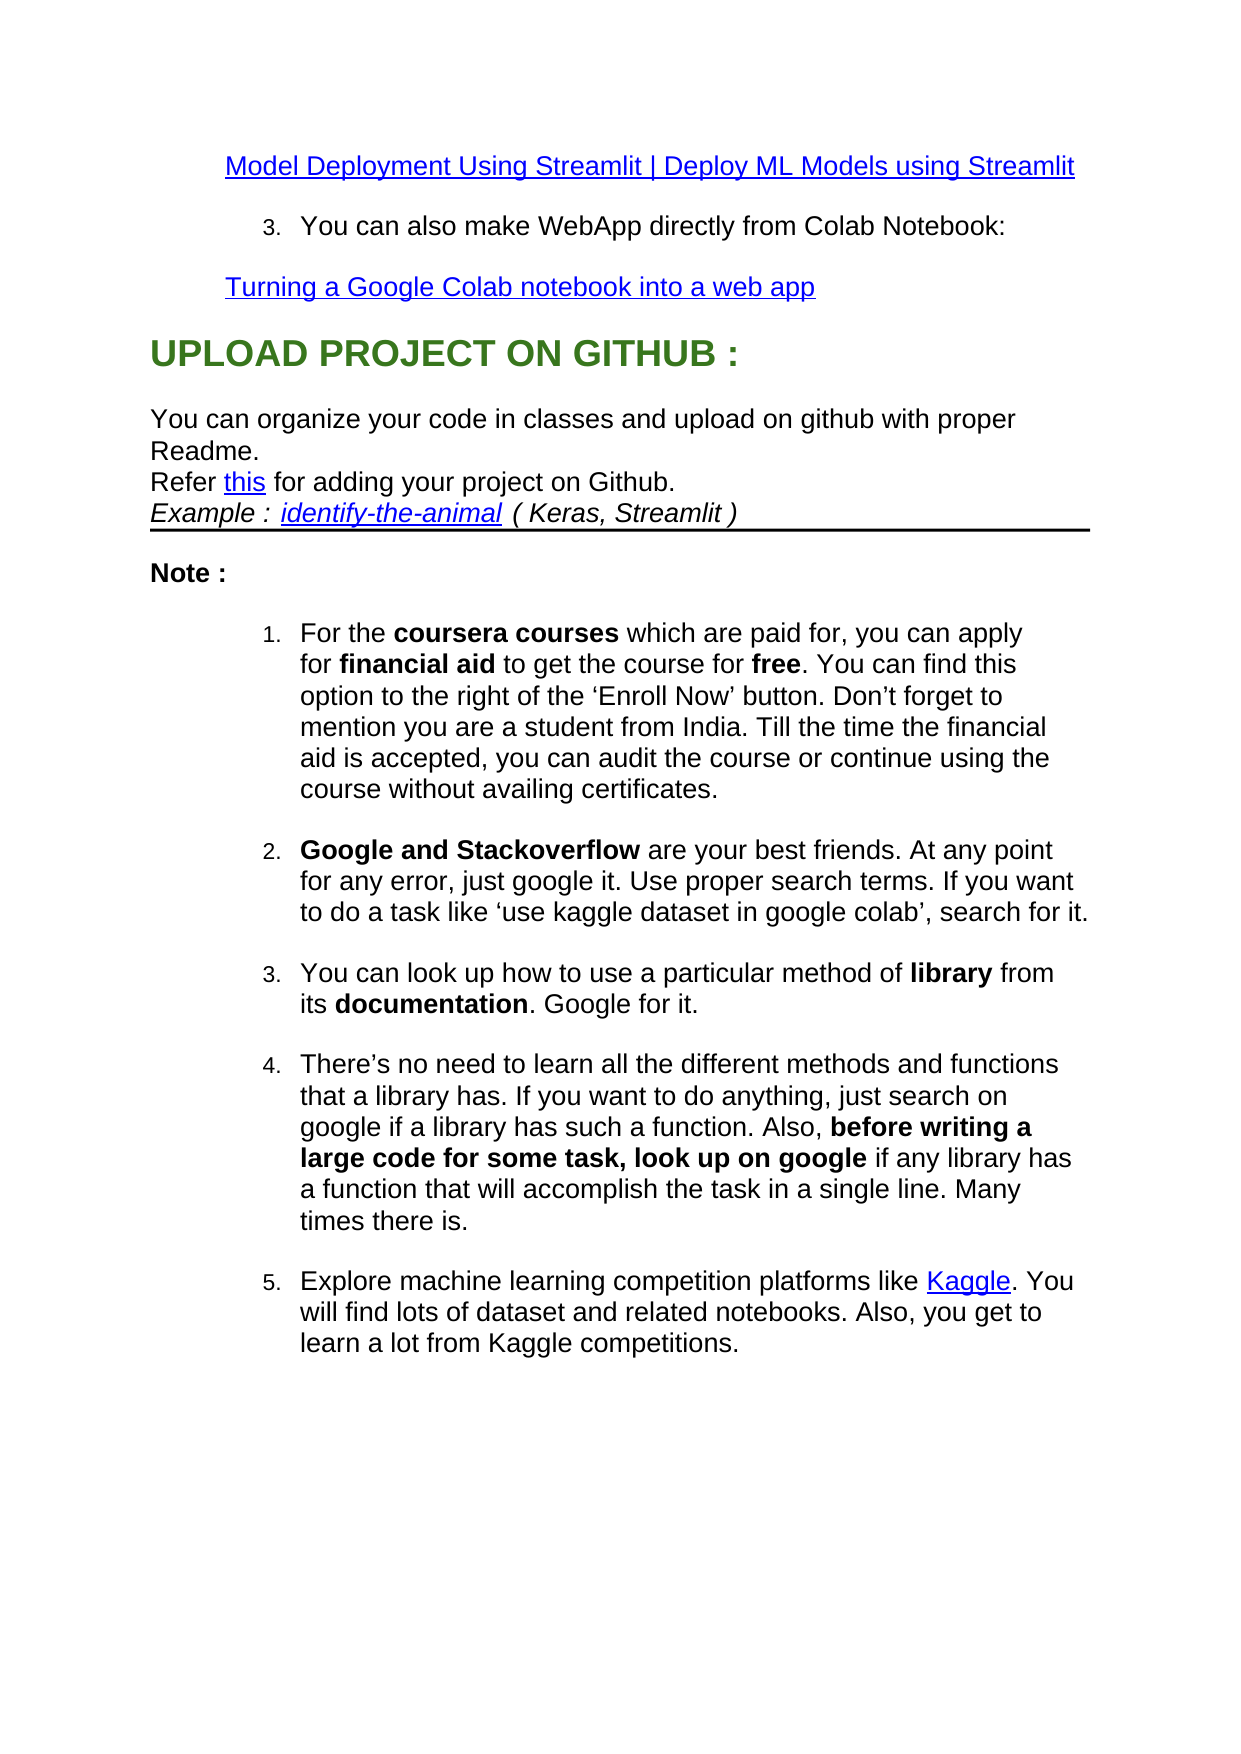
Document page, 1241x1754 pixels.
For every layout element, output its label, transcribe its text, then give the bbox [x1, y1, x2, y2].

text UPLOAD PROJECT ON GITHUB : [150, 331, 1090, 374]
text Note : [150, 557, 1090, 588]
text Turning a Google Colab notebook into a web app [150, 271, 1090, 302]
list For the coursera courses which are paid for, you can apply for financial aid to get the course for free. You can find this option to the right of the ‘Enroll Now’ button. Don’t forget to mention you are a student from India. Till the time the financial aid is accepted, you can audit the course or continue using the course without availing certificates. [262, 617, 1090, 804]
list There’s no need to learn all the different methods and functions that a library has. If you want to do anything, just search on google if a library has such a function. Also, before writing a large code for some task, look up on google if any library has a function that will accomplish the task in a single line. Many times there is. [262, 1048, 1090, 1236]
text You can organize your code in classes and upload on github with proper Readme. [150, 403, 1090, 466]
list You can look up how to use a particular method of library from its documentation. Google for it. [262, 957, 1090, 1019]
list Explore machine learning competition platforms like Kaggle. You will find lots of dataset and related notebooks. Also, you get to learn a lot from Kaggle competitions. [262, 1265, 1090, 1359]
text Example : identify-the-animal ( Keras, Streamlit ) [150, 497, 1090, 528]
list Google and Stackoverflow are your best friends. At any point for any error, just google it. Use proper search terms. If you want to do a task like ‘use kaggle dataset in google colab’, search for it. [262, 834, 1090, 927]
text Refer this for adding your project on Github. [150, 466, 1090, 497]
list You can also make WebApp directly from Colab Notebook: [262, 210, 1090, 242]
text Model Deployment Using Streamlit | Deploy ML Models using Streamlit [225, 150, 1090, 181]
